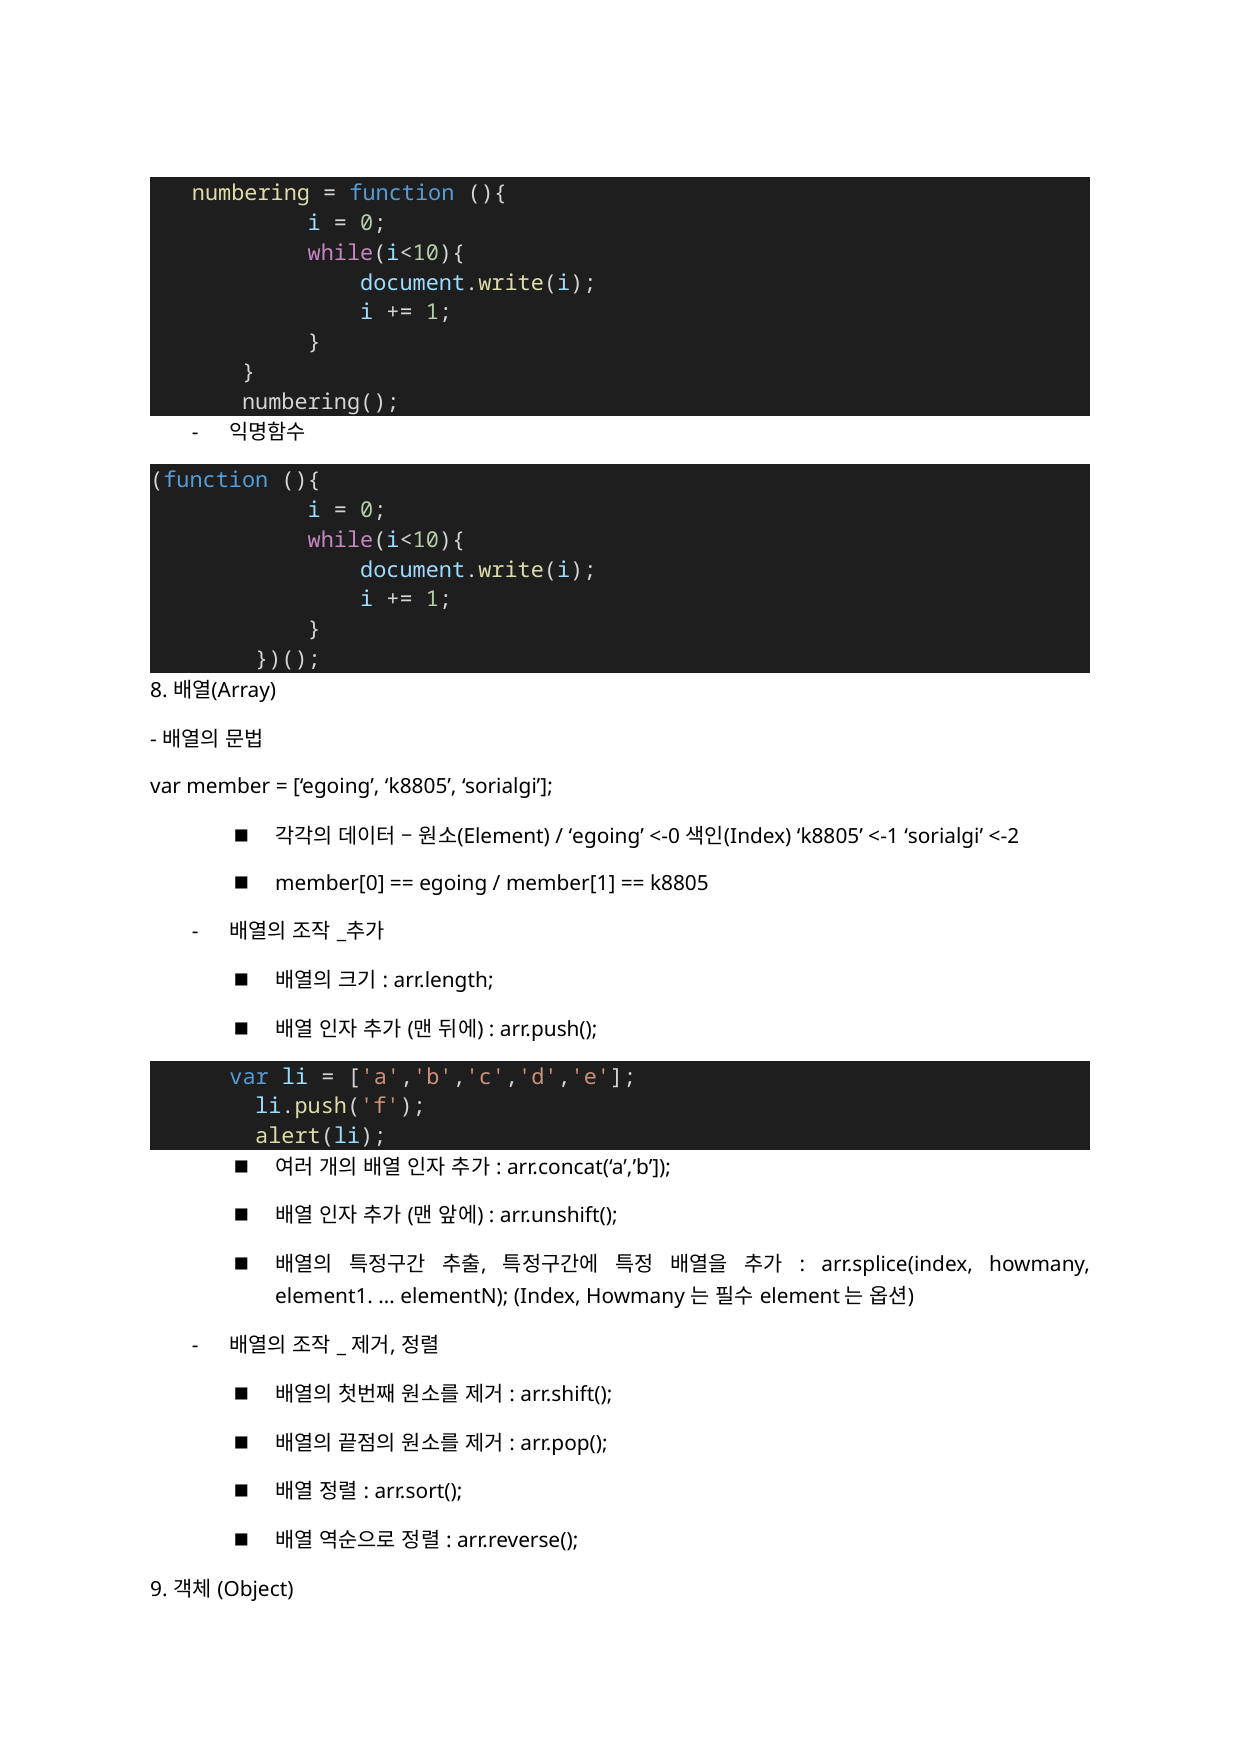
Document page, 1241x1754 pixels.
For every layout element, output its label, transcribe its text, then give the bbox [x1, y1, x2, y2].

text } [150, 356, 1090, 386]
list 배열의 크기 : arr.length; [233, 963, 1090, 993]
list 배열의 조작 _추가 [192, 914, 1090, 945]
text (function (){ [150, 464, 1090, 494]
text } [150, 613, 1090, 643]
text } [150, 326, 1090, 356]
text while(i<10){ [150, 524, 1090, 554]
list 배열 역순으로 정렬 : arr.reverse(); [233, 1523, 1090, 1554]
text 8. 배열(Array) [150, 673, 1090, 703]
text var li = ['a','b','c','d','e']; [150, 1061, 1090, 1090]
list 배열 인자 추가 (맨 뒤에) : arr.push(); [233, 1012, 1090, 1042]
list 배열 인자 추가 (맨 앞에) : arr.unshift(); [233, 1199, 1090, 1229]
text - 배열의 문법 [150, 722, 1090, 752]
list member[0] == egoing / member[1] == k8805 [233, 868, 1090, 896]
text alert(li); [150, 1120, 1090, 1150]
text var member = [‘egoing’, ‘k8805’, ‘sorialgi’]; [150, 772, 1090, 800]
text i = 0; [150, 494, 1090, 524]
text while(i<10){ [150, 237, 1090, 267]
list 배열의 특정구간 추출, 특정구간에 특정 배열을 추가 : arr.splice(index, howmany, element1. … elementN); (Index, Howmany 는 필수 element는 옵션) [233, 1247, 1090, 1310]
list 여러 개의 배열 인자 추가 : arr.concat(‘a’,’b’]); [233, 1150, 1090, 1180]
list 배열의 조작 _ 제거, 정렬 [192, 1328, 1090, 1359]
text i += 1; [150, 583, 1090, 613]
list 배열 정렬 : arr.sort(); [233, 1474, 1090, 1505]
text })(); [150, 643, 1090, 673]
list 배열의 끝점의 원소를 제거 : arr.pop(); [233, 1426, 1090, 1456]
list 각각의 데이터 – 원소(Element) / ‘egoing’ <-0 색인(Index) ‘k8805’ <-1 ‘sorialgi’ <-2 [233, 819, 1090, 849]
list 익명함수 [192, 416, 1090, 446]
text document.write(i); [150, 267, 1090, 296]
text numbering = function (){ [150, 177, 1090, 207]
text numbering(); [150, 386, 1090, 416]
text i += 1; [150, 296, 1090, 326]
text 9. 객체 (Object) [150, 1572, 1090, 1602]
text i = 0; [150, 207, 1090, 237]
text document.write(i); [150, 554, 1090, 583]
list 배열의 첫번째 원소를 제거 : arr.shift(); [233, 1377, 1090, 1407]
text li.push('f'); [150, 1090, 1090, 1120]
